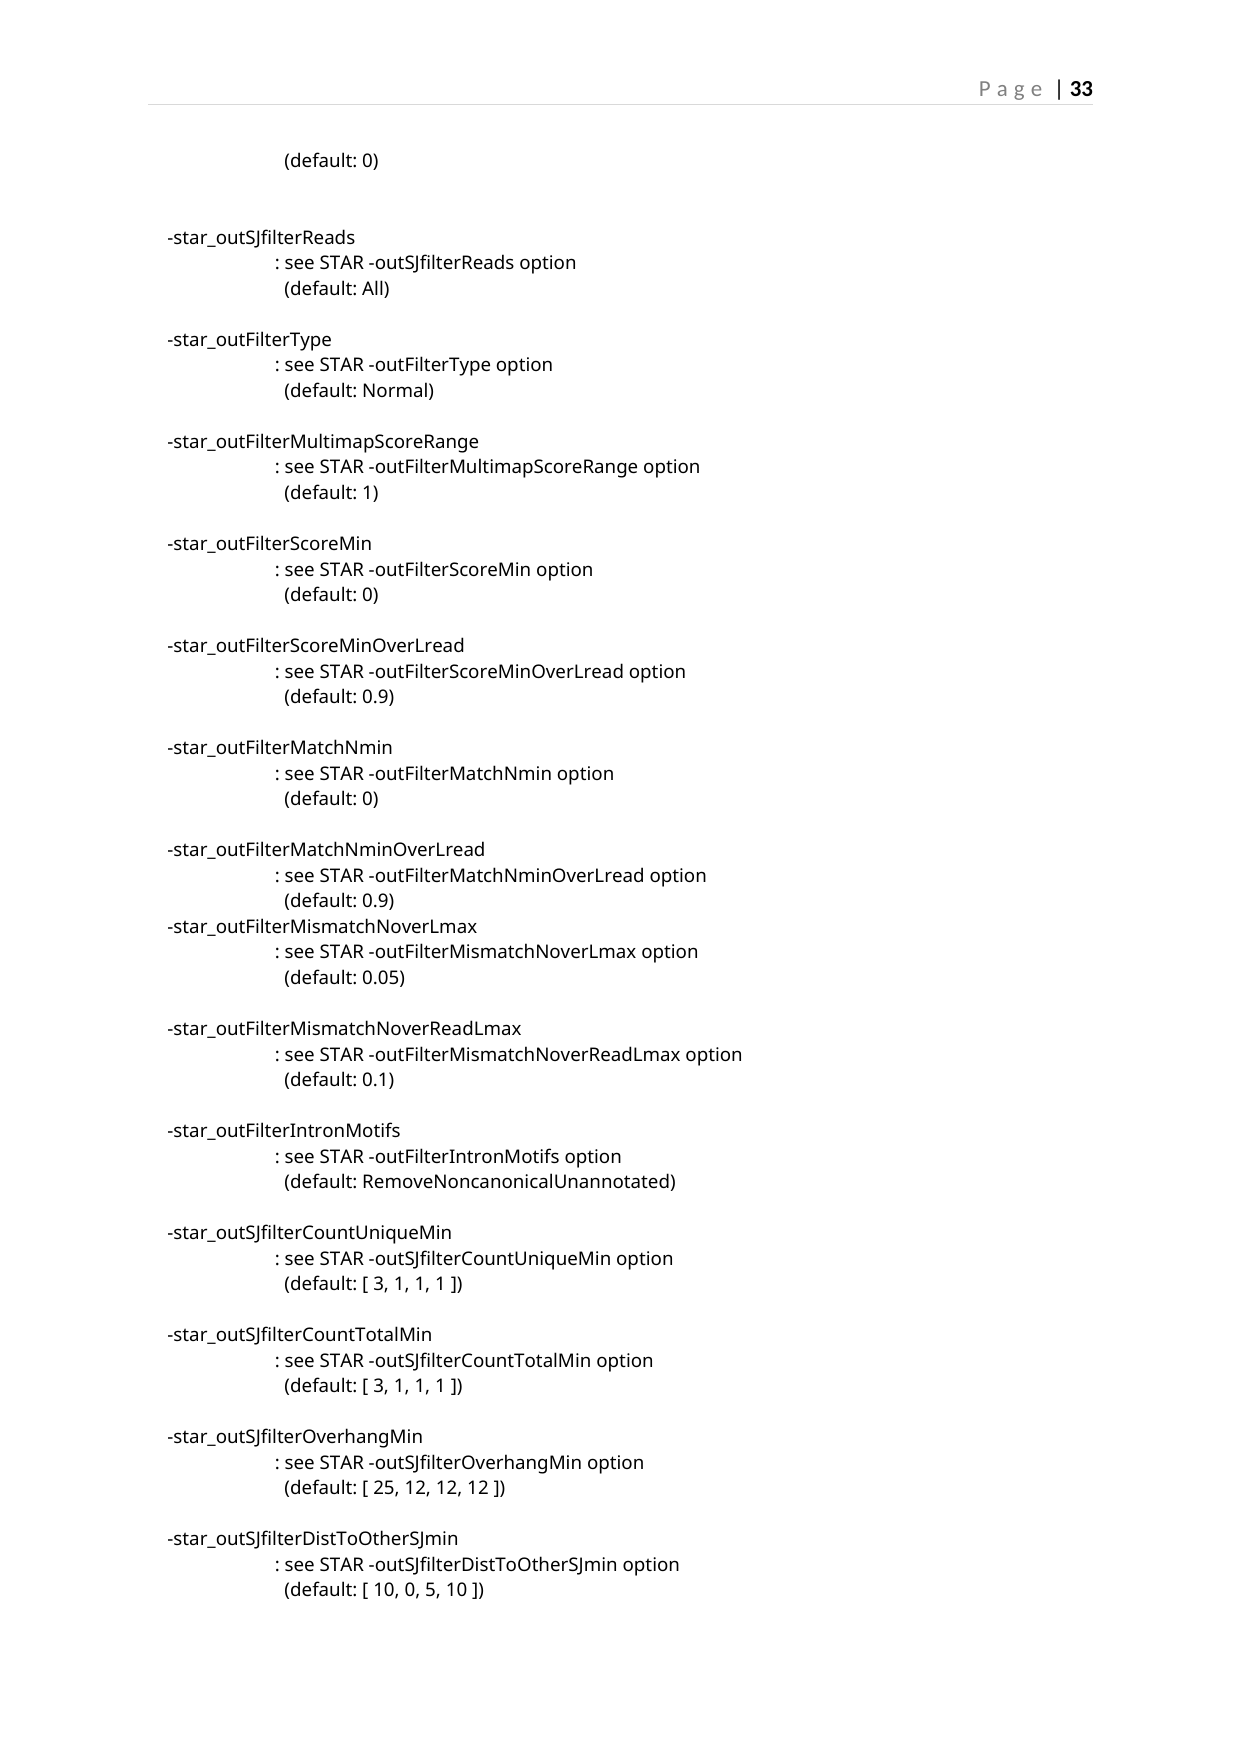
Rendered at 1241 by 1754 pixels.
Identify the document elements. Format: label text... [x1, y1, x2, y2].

list : see STAR -outSJfilterOverhangMin option [148, 1449, 1093, 1475]
list -star_outFilterMismatchNoverLmax [148, 913, 1093, 939]
list (default: [ 25, 12, 12, 12 ]) [148, 1475, 1093, 1500]
list : see STAR -outFilterType option [148, 352, 1093, 377]
list -star_outFilterMatchNminOverLread [148, 837, 1093, 862]
list (default: 0) [148, 581, 1093, 607]
list (default: All) [148, 275, 1093, 301]
list : see STAR -outFilterScoreMinOverLread option [148, 658, 1093, 683]
list : see STAR -outFilterMatchNmin option [148, 760, 1093, 786]
list (default: 0.05) [148, 964, 1093, 990]
list : see STAR -outFilterMatchNminOverLread option [148, 862, 1093, 888]
list : see STAR -outSJfilterCountTotalMin option [148, 1347, 1093, 1373]
list (default: 0.9) [148, 683, 1093, 709]
list (default: 1) [148, 479, 1093, 505]
list : see STAR -outFilterScoreMin option [148, 556, 1093, 581]
list -star_outFilterMismatchNoverReadLmax [148, 1015, 1093, 1041]
list : see STAR -outFilterIntronMotifs option [148, 1143, 1093, 1168]
list : see STAR -outSJfilterCountUniqueMin option [148, 1245, 1093, 1271]
list : see STAR -outFilterMismatchNoverReadLmax option [148, 1041, 1093, 1066]
list : see STAR -outSJfilterDistToOtherSJmin option [148, 1551, 1093, 1577]
list -star_outFilterIntronMotifs [148, 1117, 1093, 1143]
list : see STAR -outSJfilterReads option [148, 250, 1093, 275]
list : see STAR -outFilterMultimapScoreRange option [148, 454, 1093, 479]
list (default: 0.1) [148, 1066, 1093, 1092]
list (default: 0) [148, 786, 1093, 811]
list -star_outSJfilterCountUniqueMin [148, 1219, 1093, 1245]
list (default: Normal) [148, 377, 1093, 403]
list : see STAR -outFilterMismatchNoverLmax option [148, 939, 1093, 964]
list -star_outFilterType [148, 326, 1093, 352]
list (default: 0) [148, 148, 1093, 173]
list -star_outSJfilterCountTotalMin [148, 1322, 1093, 1347]
list -star_outFilterMatchNmin [148, 734, 1093, 760]
list (default: RemoveNoncanonicalUnannotated) [148, 1168, 1093, 1194]
list (default: [ 3, 1, 1, 1 ]) [148, 1373, 1093, 1398]
list (default: [ 3, 1, 1, 1 ]) [148, 1271, 1093, 1296]
list -star_outFilterScoreMin [148, 530, 1093, 556]
list (default: 0.9) [148, 888, 1093, 913]
list -star_outSJfilterOverhangMin [148, 1424, 1093, 1449]
list (default: [ 10, 0, 5, 10 ]) [148, 1577, 1093, 1602]
list -star_outFilterMultimapScoreRange [148, 428, 1093, 454]
list -star_outSJfilterReads [148, 224, 1093, 250]
list -star_outFilterScoreMinOverLread [148, 632, 1093, 658]
list -star_outSJfilterDistToOtherSJmin [148, 1526, 1093, 1551]
